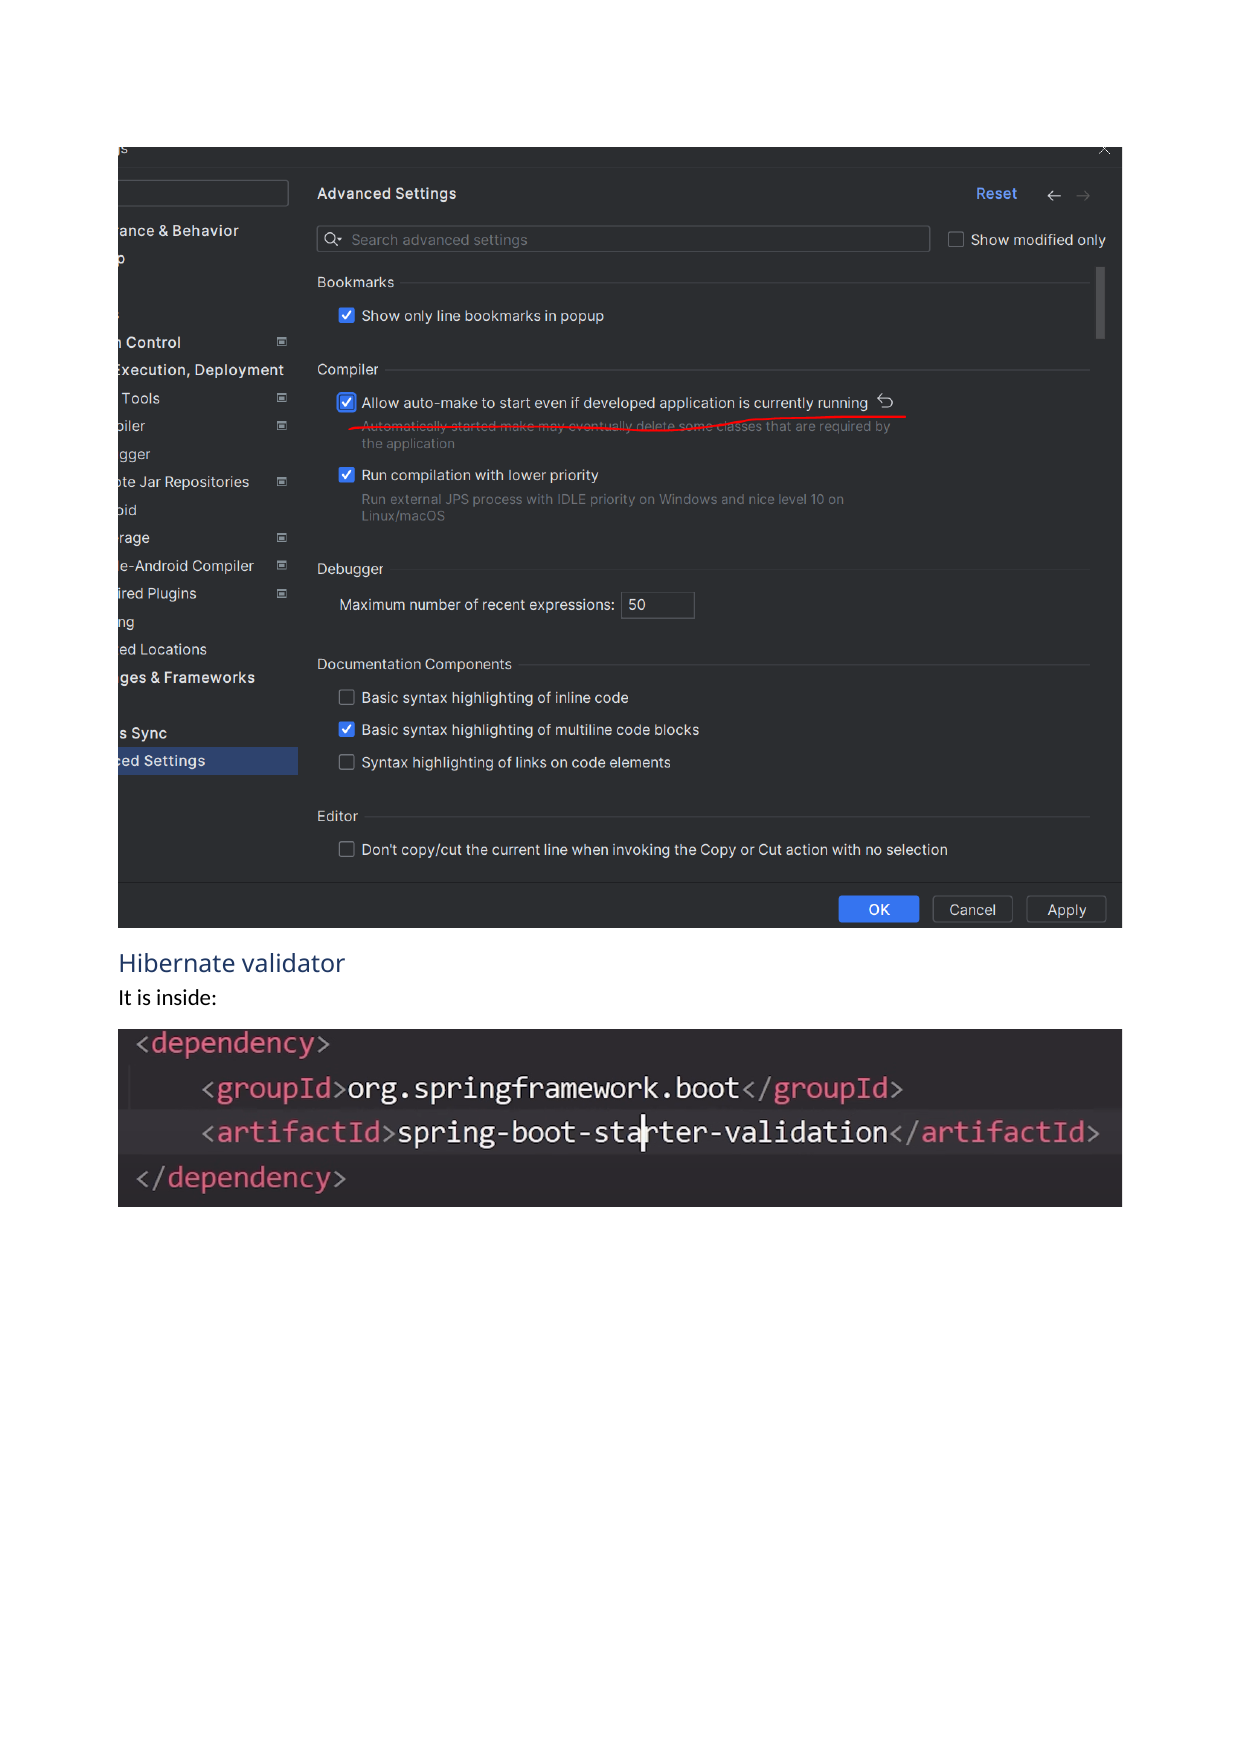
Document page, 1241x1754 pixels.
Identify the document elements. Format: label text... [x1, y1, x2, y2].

picture [118, 1029, 1123, 1207]
picture [118, 147, 1123, 928]
subtitle Hibernate validator [118, 946, 1122, 980]
text It is inside: [118, 983, 1122, 1011]
